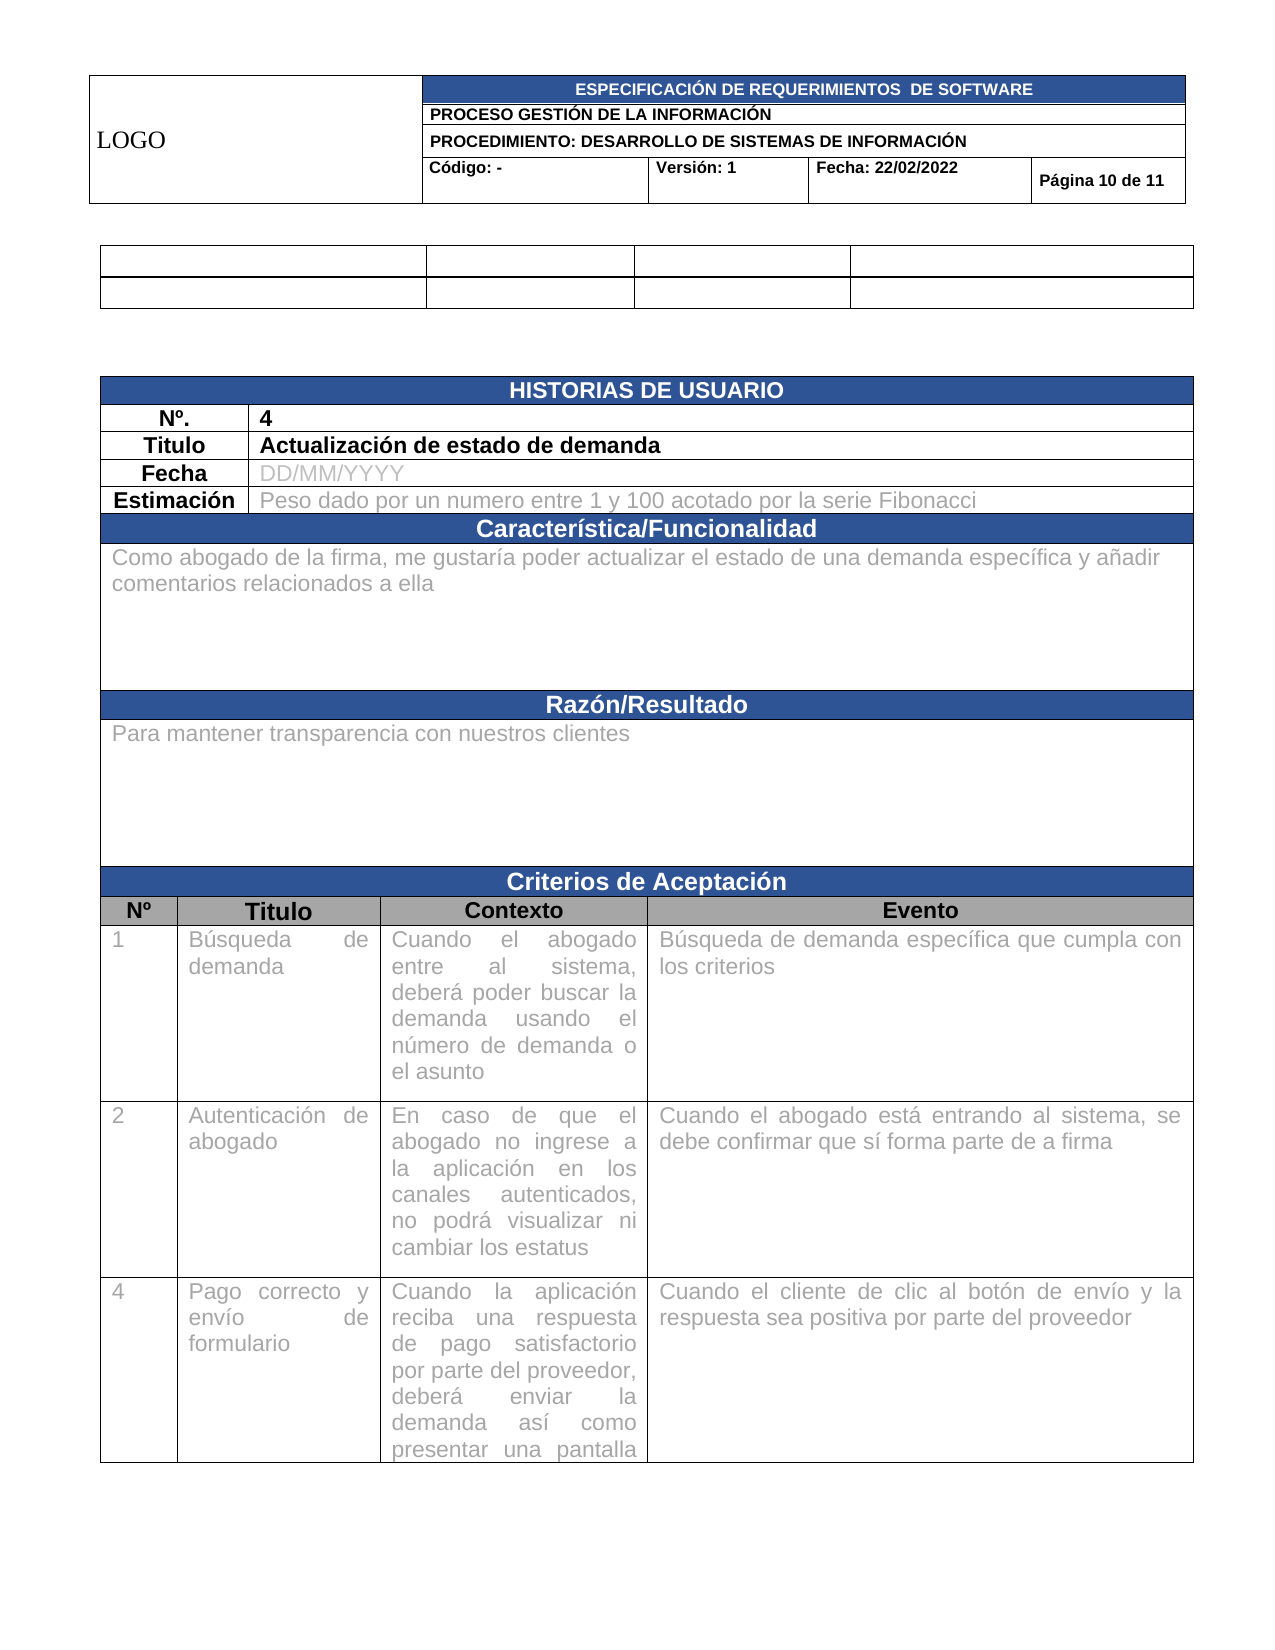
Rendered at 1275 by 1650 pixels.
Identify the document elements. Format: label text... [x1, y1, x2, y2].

table_cell 4 [249, 405, 1193, 431]
table_cell 2 [101, 1102, 177, 1277]
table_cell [178, 1278, 380, 1462]
table_cell [635, 246, 850, 276]
table_header HISTORIAS DE USUARIO [101, 377, 1193, 404]
table_cell Autenticación de abogado [178, 1102, 380, 1277]
table_cell Titulo [101, 432, 248, 458]
table_cell Nº. [101, 405, 248, 431]
table_cell Titulo [178, 897, 380, 925]
table_cell Búsqueda de demanda específica que cumpla con los criterios [648, 926, 1193, 1101]
table_cell Criterios de Aceptación [101, 867, 1193, 896]
table_cell Característica/Funcionalidad [101, 514, 1193, 543]
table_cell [381, 1278, 647, 1462]
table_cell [648, 1278, 1193, 1462]
table_cell Como abogado de la firma, me gustaría poder actualizar el estado de una demanda específica y añadir comentarios relacionados a ella [101, 544, 1193, 689]
table_cell 4 [101, 1278, 177, 1462]
table_cell Fecha [101, 460, 248, 486]
table_cell 1 [101, 926, 177, 1101]
table_cell Razón/Resultado [101, 691, 1193, 719]
table_cell Cuando el abogado está entrando al sistema, se debe confirmar que sí forma parte de a firma [648, 1102, 1193, 1277]
table_cell [101, 278, 426, 308]
table_cell DD/MM/YYYY [249, 460, 1193, 486]
table_cell Nº [101, 897, 177, 925]
table_cell Contexto [381, 897, 647, 925]
table_cell Peso dado por un numero entre 1 y 100 acotado por la serie Fibonacci [249, 487, 1193, 513]
table_cell Cuando el abogado entre al sistema, deberá poder buscar la demanda usando el número de demanda o el asunto [381, 926, 647, 1101]
table_cell En caso de que el abogado no ingrese a la aplicación en los canales autenticados, no podrá visualizar ni cambiar los estatus [381, 1102, 647, 1277]
table_cell [101, 246, 426, 276]
table_cell Para mantener transparencia con nuestros clientes [101, 720, 1193, 866]
table_cell [851, 278, 1193, 308]
table_cell [851, 246, 1193, 276]
table_cell [635, 278, 850, 308]
table_cell [427, 278, 634, 308]
table_cell Evento [648, 897, 1193, 925]
table_cell Búsqueda de demanda [178, 926, 380, 1101]
table_cell Estimación [101, 487, 248, 513]
table_cell Actualización de estado de demanda [249, 432, 1193, 458]
table_cell [427, 246, 634, 276]
